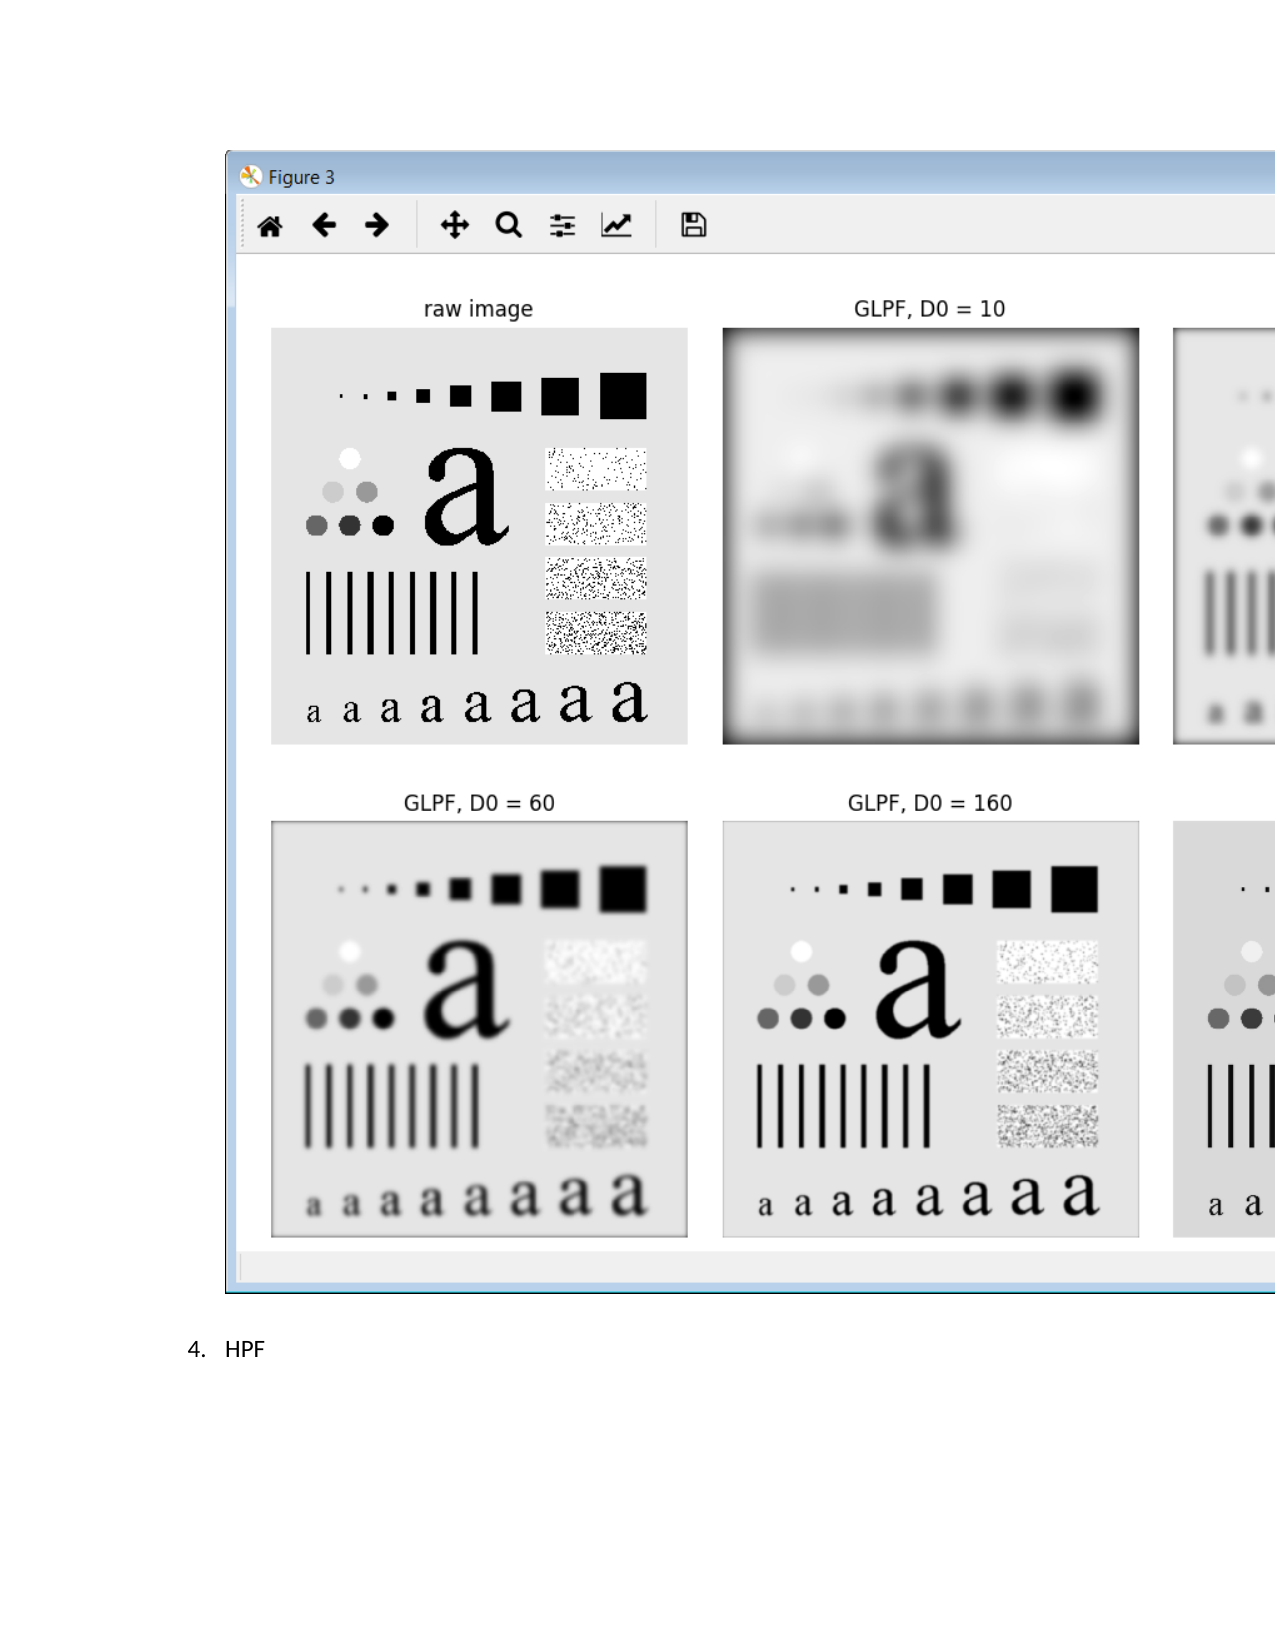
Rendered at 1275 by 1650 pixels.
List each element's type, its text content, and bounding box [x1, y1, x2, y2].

picture [225, 150, 1275, 1294]
list HPF [187, 1333, 1087, 1364]
